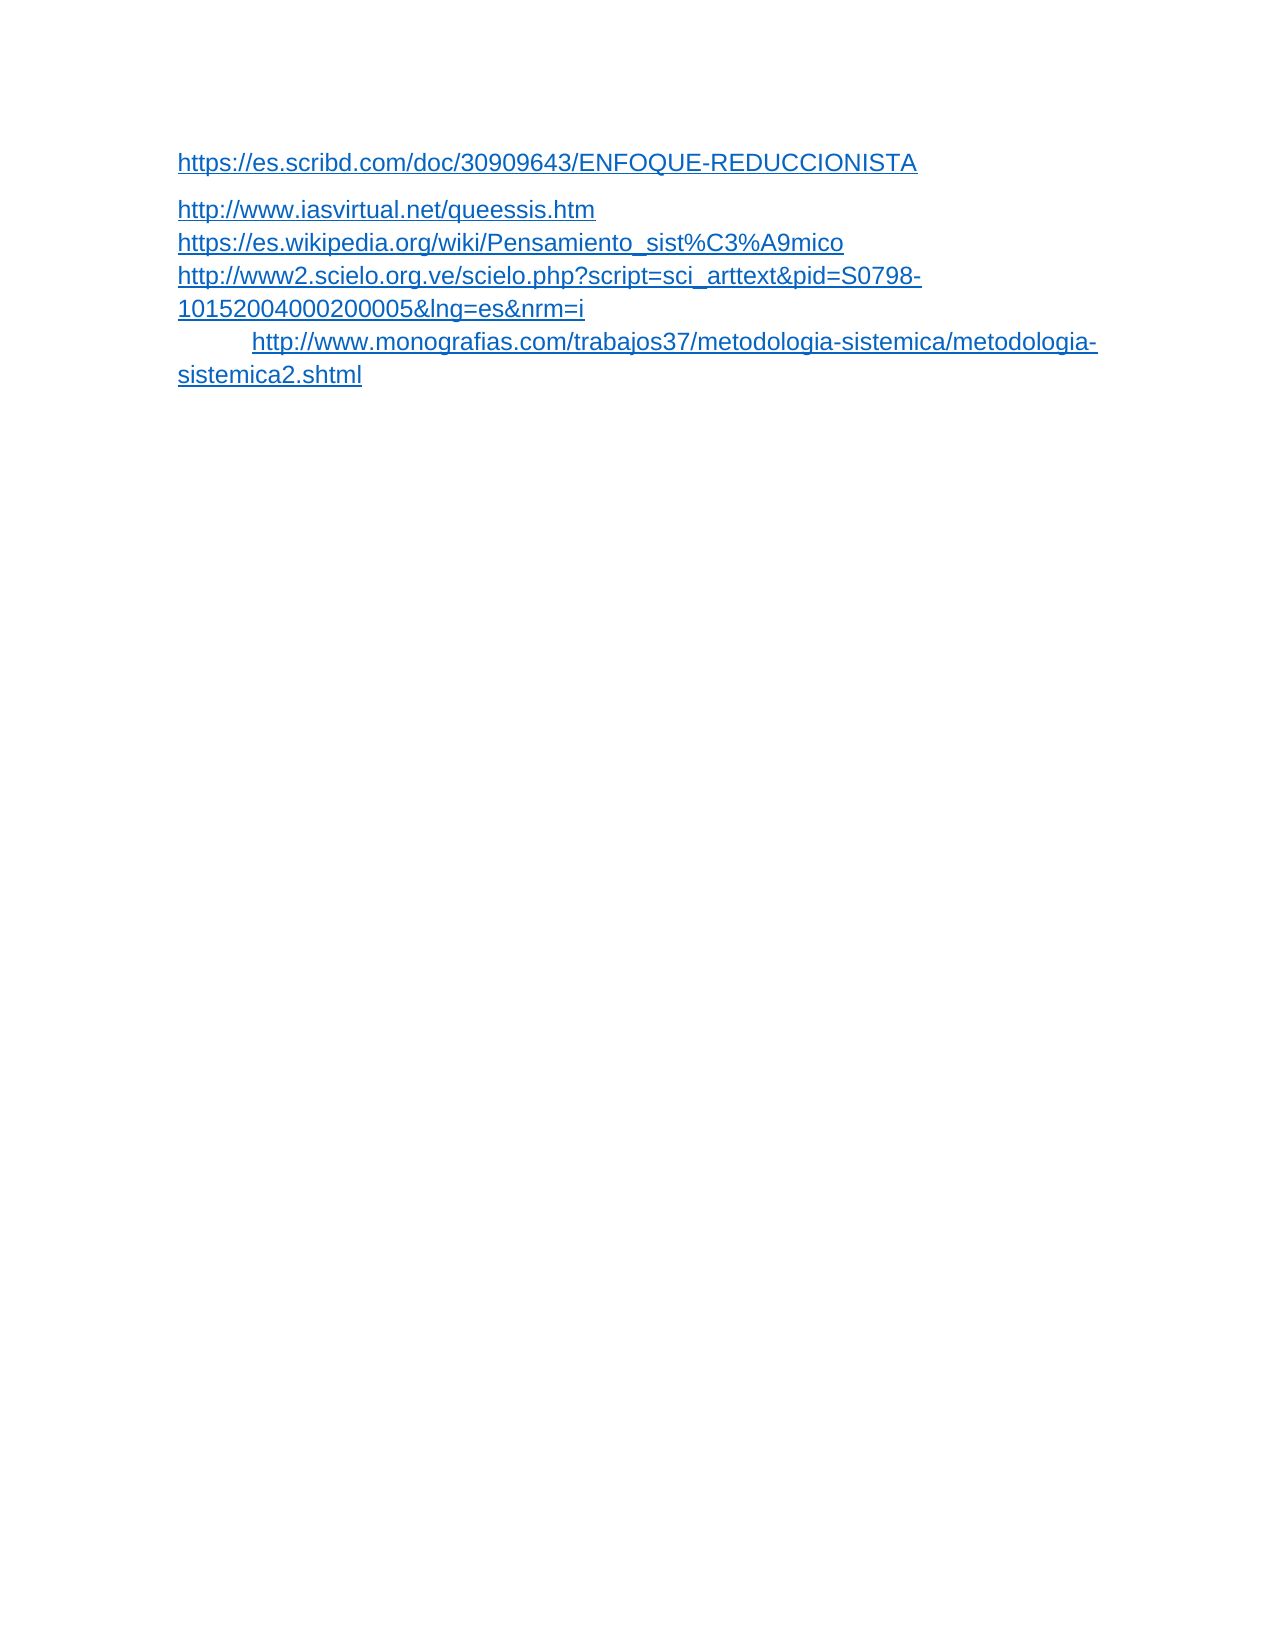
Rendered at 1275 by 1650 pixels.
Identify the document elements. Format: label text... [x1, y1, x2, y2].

text https://es.scribd.com/doc/30909643/ENFOQUE-REDUCCIONISTA [177, 148, 1098, 176]
text http://www.monografias.com/trabajos37/metodologia-sistemica/metodologia-sistemica2.shtml [177, 327, 1098, 389]
text https://es.wikipedia.org/wiki/Pensamiento_sist%C3%A9mico [177, 228, 1098, 257]
text http://www.iasvirtual.net/queessis.htm [177, 195, 1098, 224]
text http://www2.scielo.org.ve/scielo.php?script=sci_arttext&pid=S0798-10152004000200005&lng=es&nrm=i [177, 261, 1098, 323]
